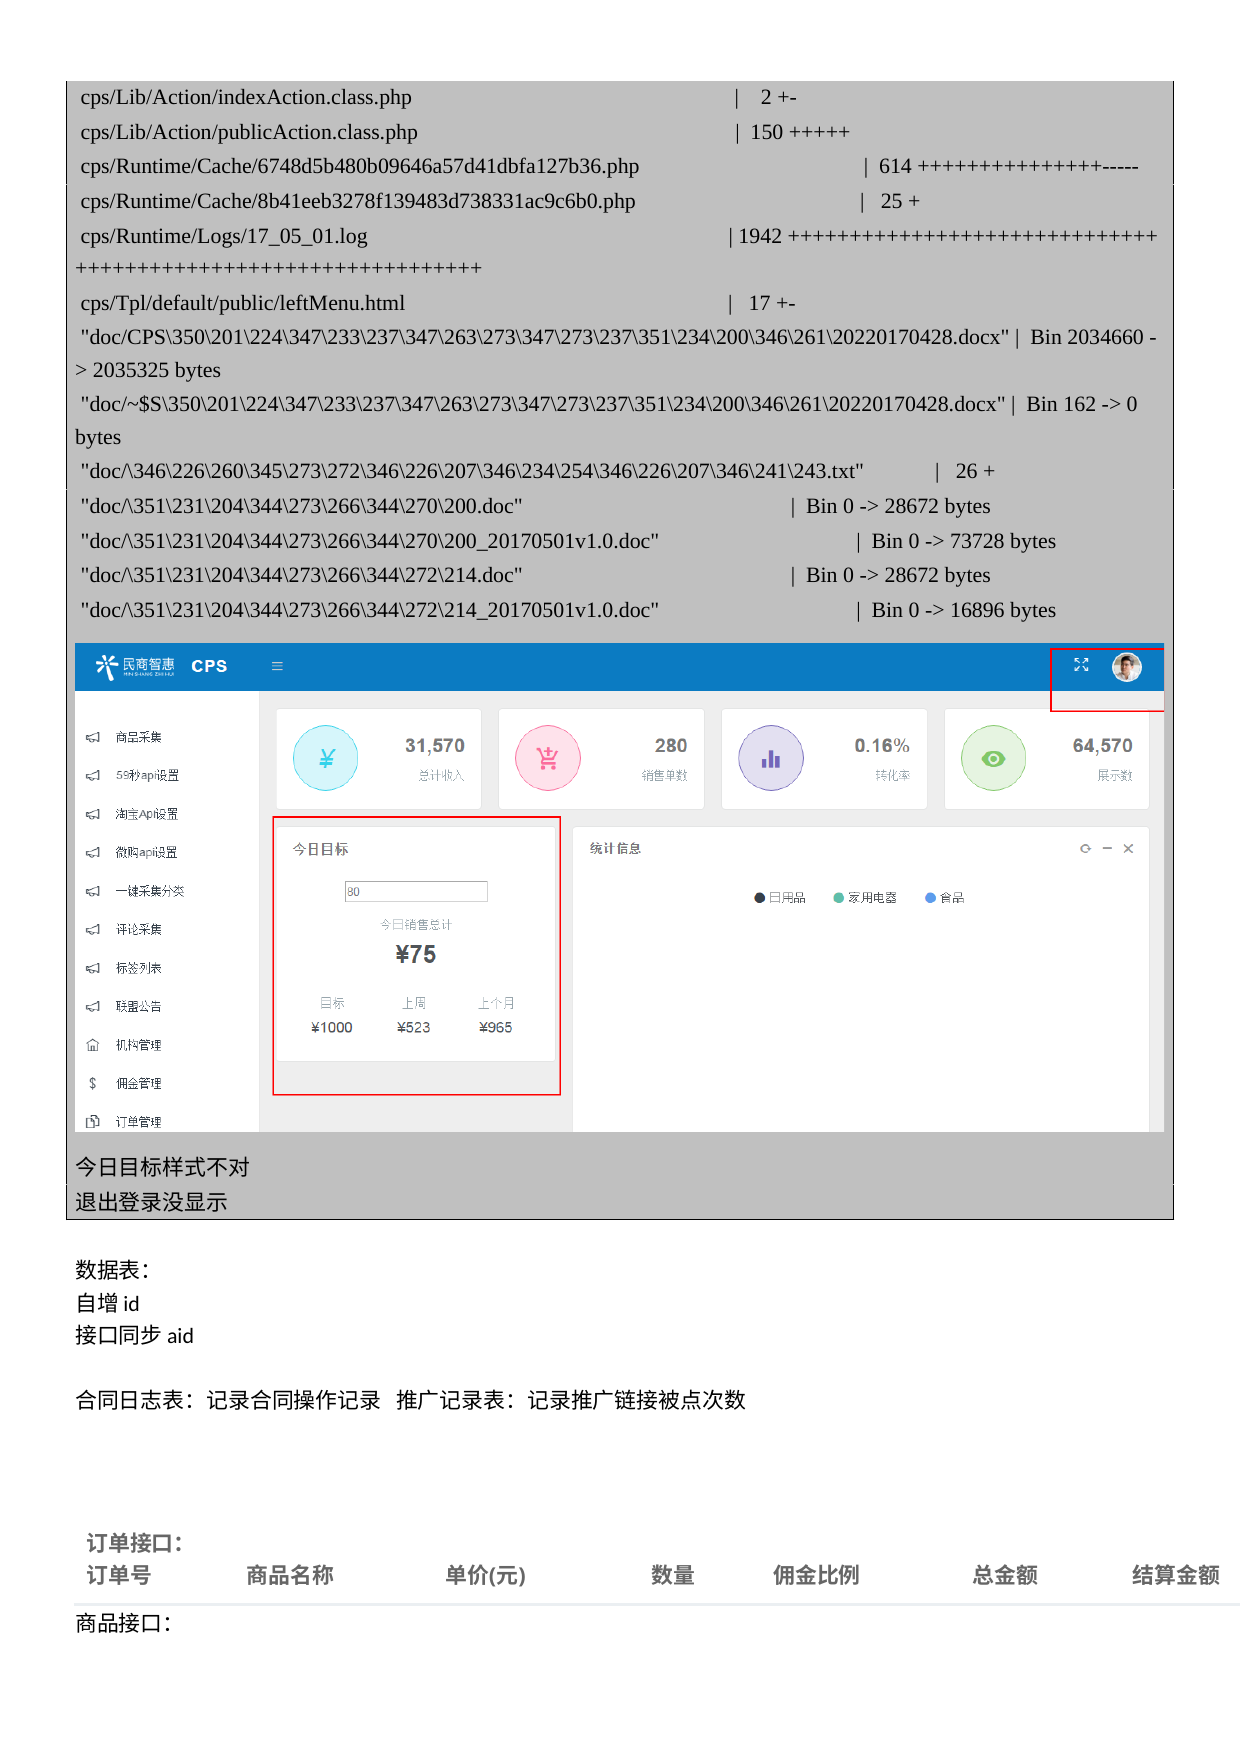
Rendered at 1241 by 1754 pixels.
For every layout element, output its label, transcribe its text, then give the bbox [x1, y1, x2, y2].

list cps/Tpl/default/public/leftMenu.html | 17 +- [67, 286, 1173, 321]
text 接口同步aid [75, 1318, 1165, 1350]
table_header 结算金额 [1120, 1448, 1240, 1603]
list cps/Runtime/Cache/8b41eeb3278f139483d738331ac9c6b0.php | 25 + [67, 184, 1173, 219]
text 数据表： [75, 1253, 1165, 1285]
list "doc/\351\231\204\344\273\266\344\270\200.doc" | Bin 0 -> 28672 bytes [67, 489, 1173, 524]
table_header 佣金比例 [761, 1448, 959, 1603]
list "doc/~$S\350\201\224\347\233\237\347\263\273\347\273\237\351\234\200\346\261\20220170428.docx" | Bin 162 -> 0 bytes [67, 388, 1173, 455]
table_header 数量 [639, 1448, 761, 1603]
list "doc/\351\231\204\344\273\266\344\272\214_20170501v1.0.doc" | Bin 0 -> 16896 bytes [67, 593, 1173, 628]
text 自增id [75, 1285, 1165, 1318]
table_header 订单接口： 订单号 [74, 1448, 234, 1603]
text 合同日志表：记录合同操作记录 推广记录表：记录推广链接被点次数 [75, 1383, 1165, 1415]
list 退出登录没显示 [67, 1184, 1173, 1219]
list cps/Runtime/Logs/17_05_01.log | 1942 +++++++++++++++++++++++++++++++++++++++++++++++++++++++++++++++ [67, 219, 1173, 286]
list "doc/\351\231\204\344\273\266\344\270\200_20170501v1.0.doc" | Bin 0 -> 73728 bytes [67, 524, 1173, 559]
list 今日目标样式不对 [67, 1150, 1173, 1184]
list "doc/CPS\350\201\224\347\233\237\347\263\273\347\273\237\351\234\200\346\261\20220170428.docx" | Bin 2034660 -> 2035325 bytes [67, 321, 1173, 388]
picture [75, 643, 1165, 1132]
list cps/Lib/Action/publicAction.class.php | 150 +++++ [67, 115, 1173, 150]
list "doc/\346\226\260\345\273\272\346\226\207\346\234\254\346\226\207\346\241\243.txt" | 26 + [67, 455, 1173, 489]
list cps/Runtime/Cache/6748d5b480b09646a57d41dbfa127b36.php | 614 +++++++++++++++----- [67, 150, 1173, 184]
text 商品接口： [75, 1606, 1165, 1638]
table_header 商品名称 [234, 1448, 432, 1603]
table_header 总金额 [960, 1448, 1120, 1603]
table_header 单价(元) [433, 1448, 639, 1603]
list cps/Lib/Action/indexAction.class.php | 2 +- [67, 81, 1173, 115]
list "doc/\351\231\204\344\273\266\344\272\214.doc" | Bin 0 -> 28672 bytes [67, 559, 1173, 593]
